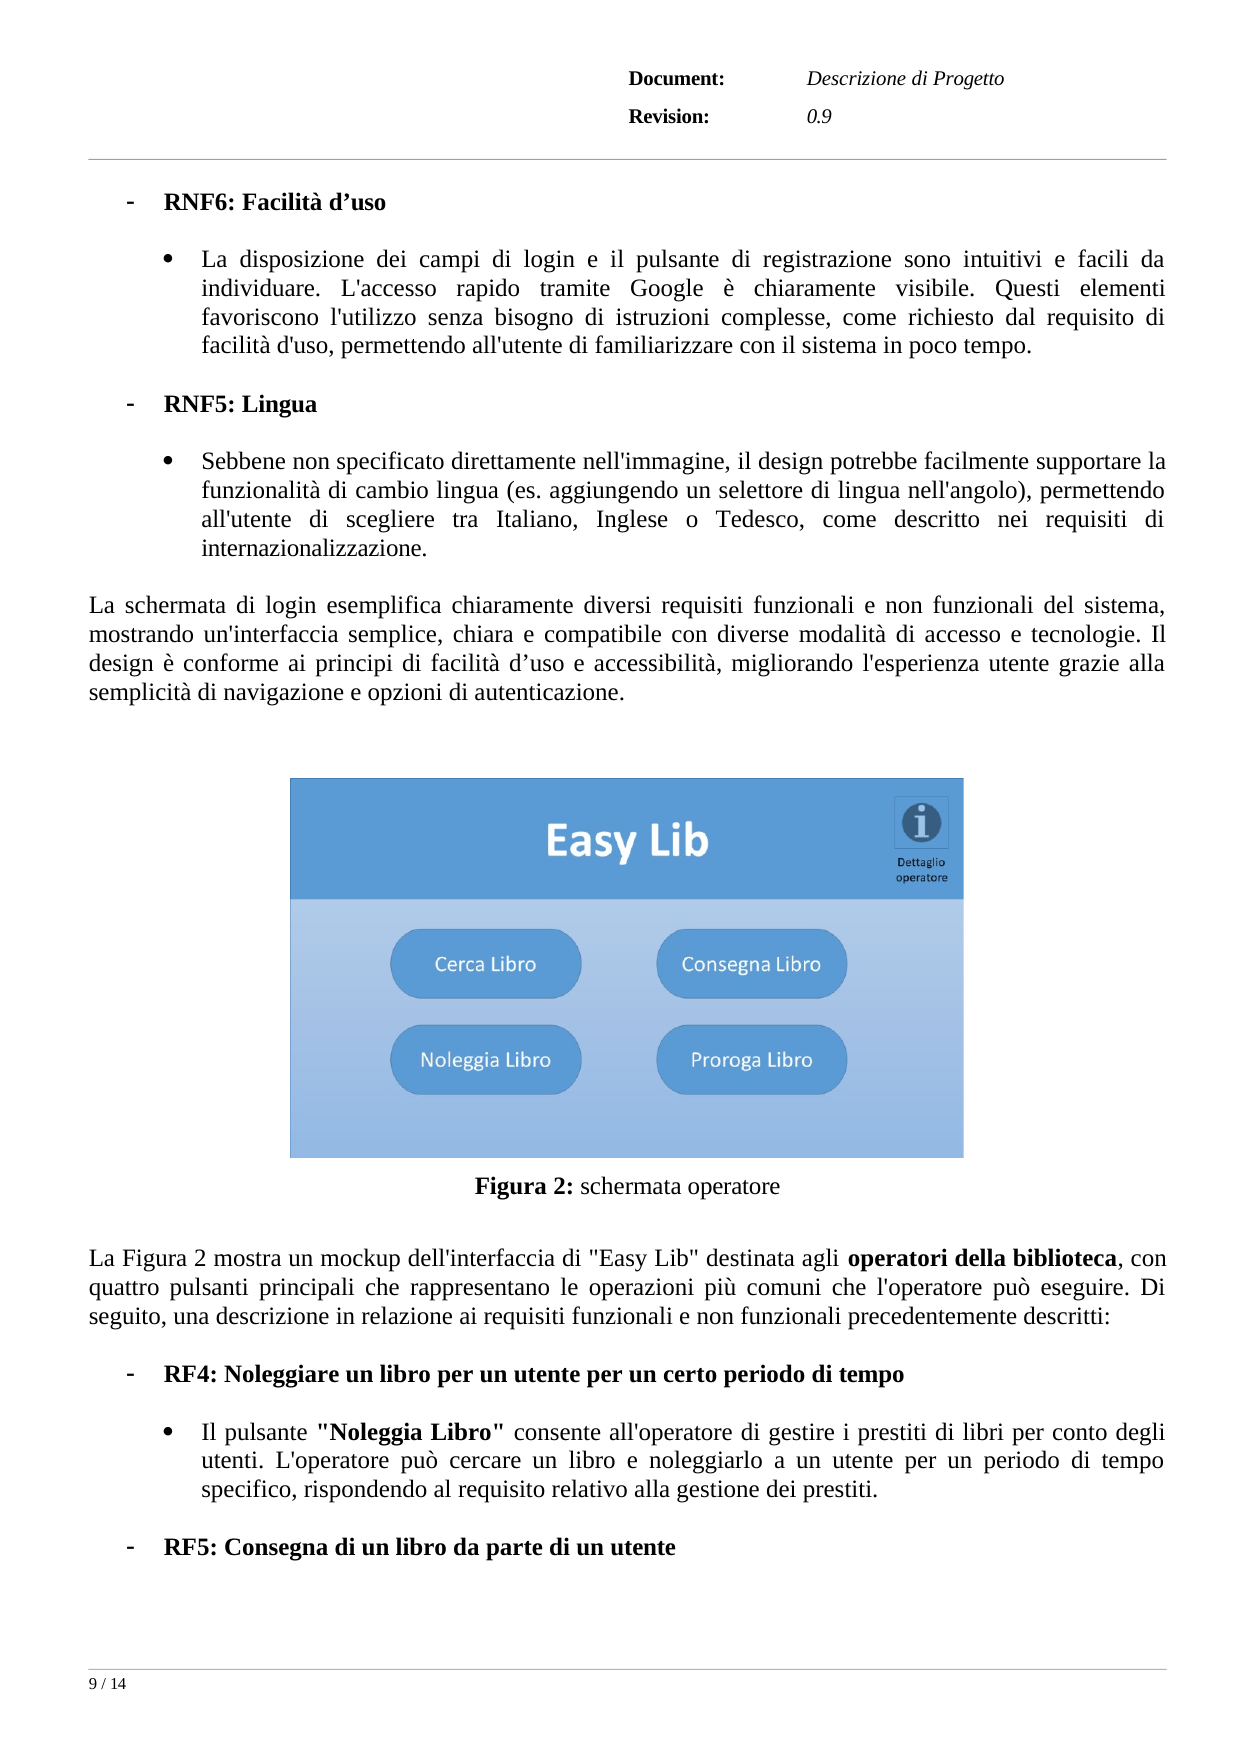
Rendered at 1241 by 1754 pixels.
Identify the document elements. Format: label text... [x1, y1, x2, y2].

text La Figura 2 mostra un mockup dell'interfaccia di "Easy Lib" destinata agli operatori della biblioteca, con quattro pulsanti principali che rappresentano le operazioni più comuni che l'operatore può eseguire. Di seguito, una descrizione in relazione ai requisiti funzionali e non funzionali precedentemente descritti: [88, 1243, 1167, 1330]
subtitle RNF5: Lingua [126, 389, 1178, 418]
text Figura 2: schermata operatore [77, 790, 1177, 1200]
subtitle RF5: Consegna di un libro da parte di un utente [126, 1532, 1178, 1561]
picture [290, 778, 964, 790]
list Sebbene non specificato direttamente nell'immagine, il design potrebbe facilmente supportare la funzionalità di cambio lingua (es. aggiungendo un selettore di lingua nell'angolo), permettendo all'utente di scegliere tra Italiano, Inglese o Tedesco, come descritto nei requisiti di internazionalizzazione. [163, 446, 1166, 561]
subtitle RF4: Noleggiare un libro per un utente per un certo periodo di tempo [126, 1359, 1178, 1388]
list La disposizione dei campi di login e il pulsante di registrazione sono intuitivi e facili da individuare. L'accesso rapido tramite Google è chiaramente visibile. Questi elementi favoriscono l'utilizzo senza bisogno di istruzioni complesse, come richiesto dal requisito di facilità d'uso, permettendo all'utente di familiarizzare con il sistema in poco tempo. [163, 244, 1166, 359]
list Il pulsante "Noleggia Libro" consente all'operatore di gestire i prestiti di libri per conto degli utenti. L'operatore può cercare un libro e noleggiarlo a un utente per un periodo di tempo specifico, rispondendo al requisito relativo alla gestione dei prestiti. [163, 1417, 1166, 1503]
text La schermata di login esemplifica chiaramente diversi requisiti funzionali e non funzionali del sistema, mostrando un'interfaccia semplice, chiara e compatibile con diverse modalità di accesso e tecnologie. Il design è conforme ai principi di facilità d’uso e accessibilità, migliorando l'esperienza utente grazie alla semplicità di navigazione e opzioni di autenticazione. [88, 590, 1167, 705]
subtitle RNF6: Facilità d’uso [126, 187, 1178, 216]
